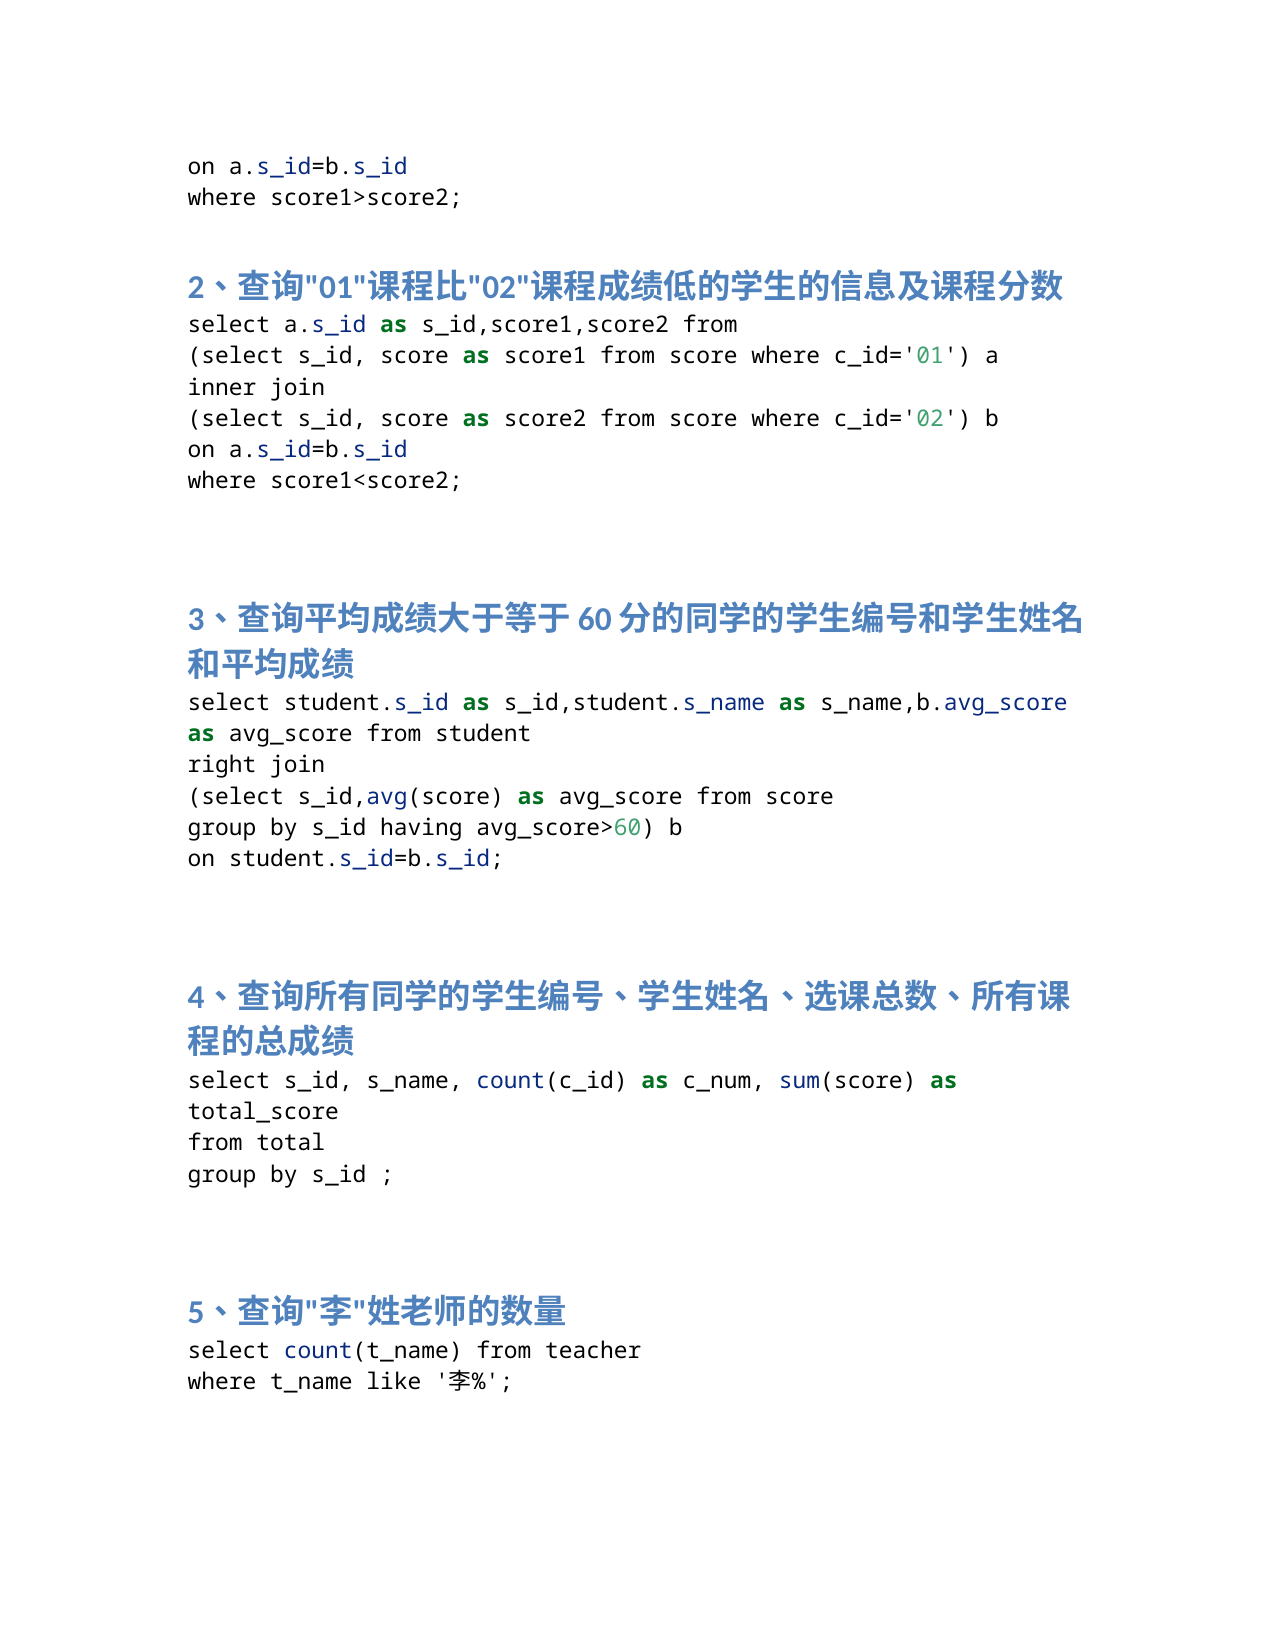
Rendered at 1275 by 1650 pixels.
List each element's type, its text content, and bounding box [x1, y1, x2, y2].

subtitle 2、查询"01"课程比"02"课程成绩低的学生的信息及课程分数 [187, 262, 1087, 308]
text select student.s_id as s_id,student.s_name as s_name,b.avg_score as avg_score from student right join (select s_id,avg(score) as avg_score from score group by s_id having avg_score>60) b on student.s_id=b.s_id; [187, 686, 1087, 873]
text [187, 150, 1087, 212]
text select a.s_id as s_id,score1,score2 from (select s_id, score as score1 from score where c_id='01') a inner join (select s_id, score as score2 from score where c_id='02') b on a.s_id=b.s_id where score1<score2; [187, 308, 1087, 495]
subtitle 4、查询所有同学的学生编号、学生姓名、选课总数、所有课程的总成绩 [187, 973, 1087, 1064]
text select s_id, s_name, count(c_id) as c_num, sum(score) as total_score from total group by s_id ; [187, 1064, 1087, 1189]
subtitle 5、查询"李"姓老师的数量 [187, 1288, 1087, 1334]
subtitle 3、查询平均成绩大于等于60分的同学的学生编号和学生姓名和平均成绩 [187, 595, 1087, 686]
text select count(t_name) from teacher where t_name like '李%'; [187, 1334, 1087, 1396]
